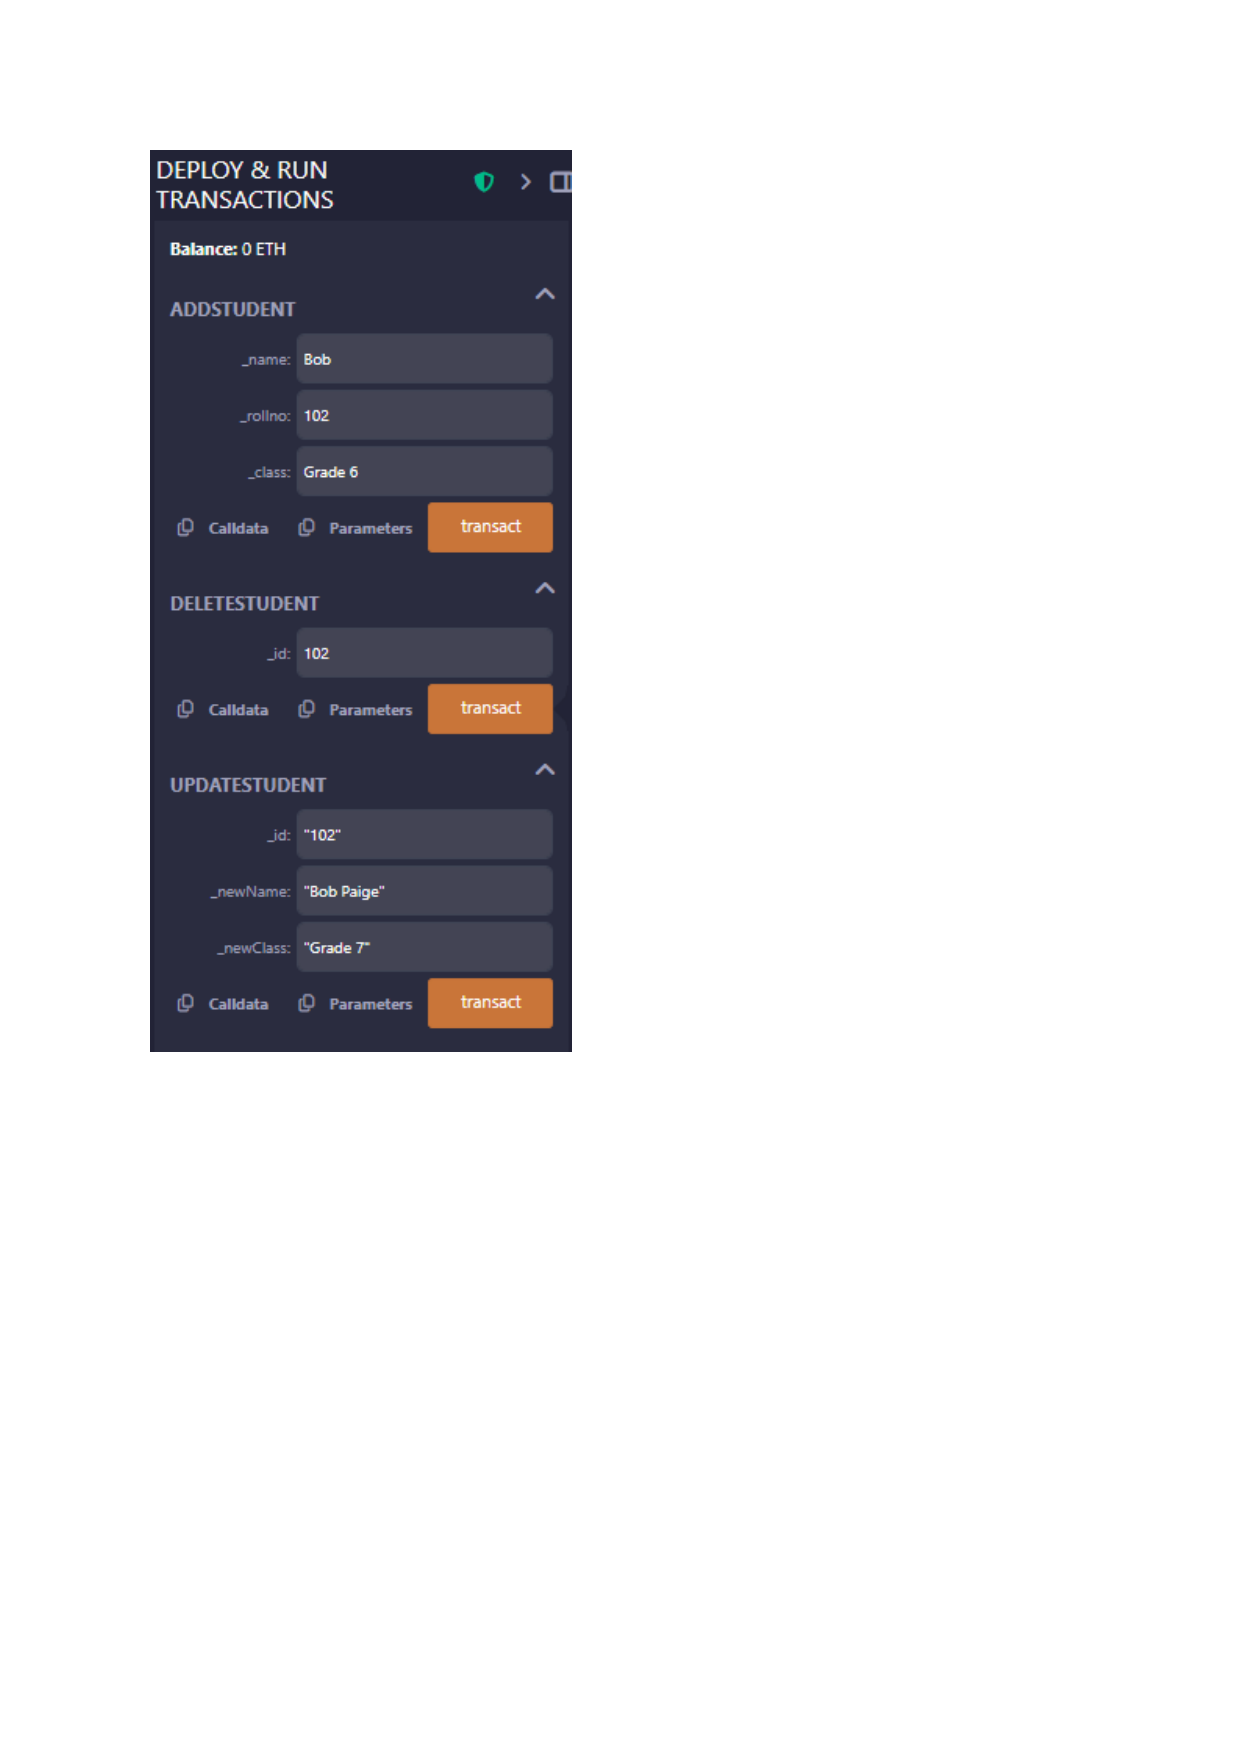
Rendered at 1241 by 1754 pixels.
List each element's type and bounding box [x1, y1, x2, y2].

picture [150, 150, 572, 1052]
